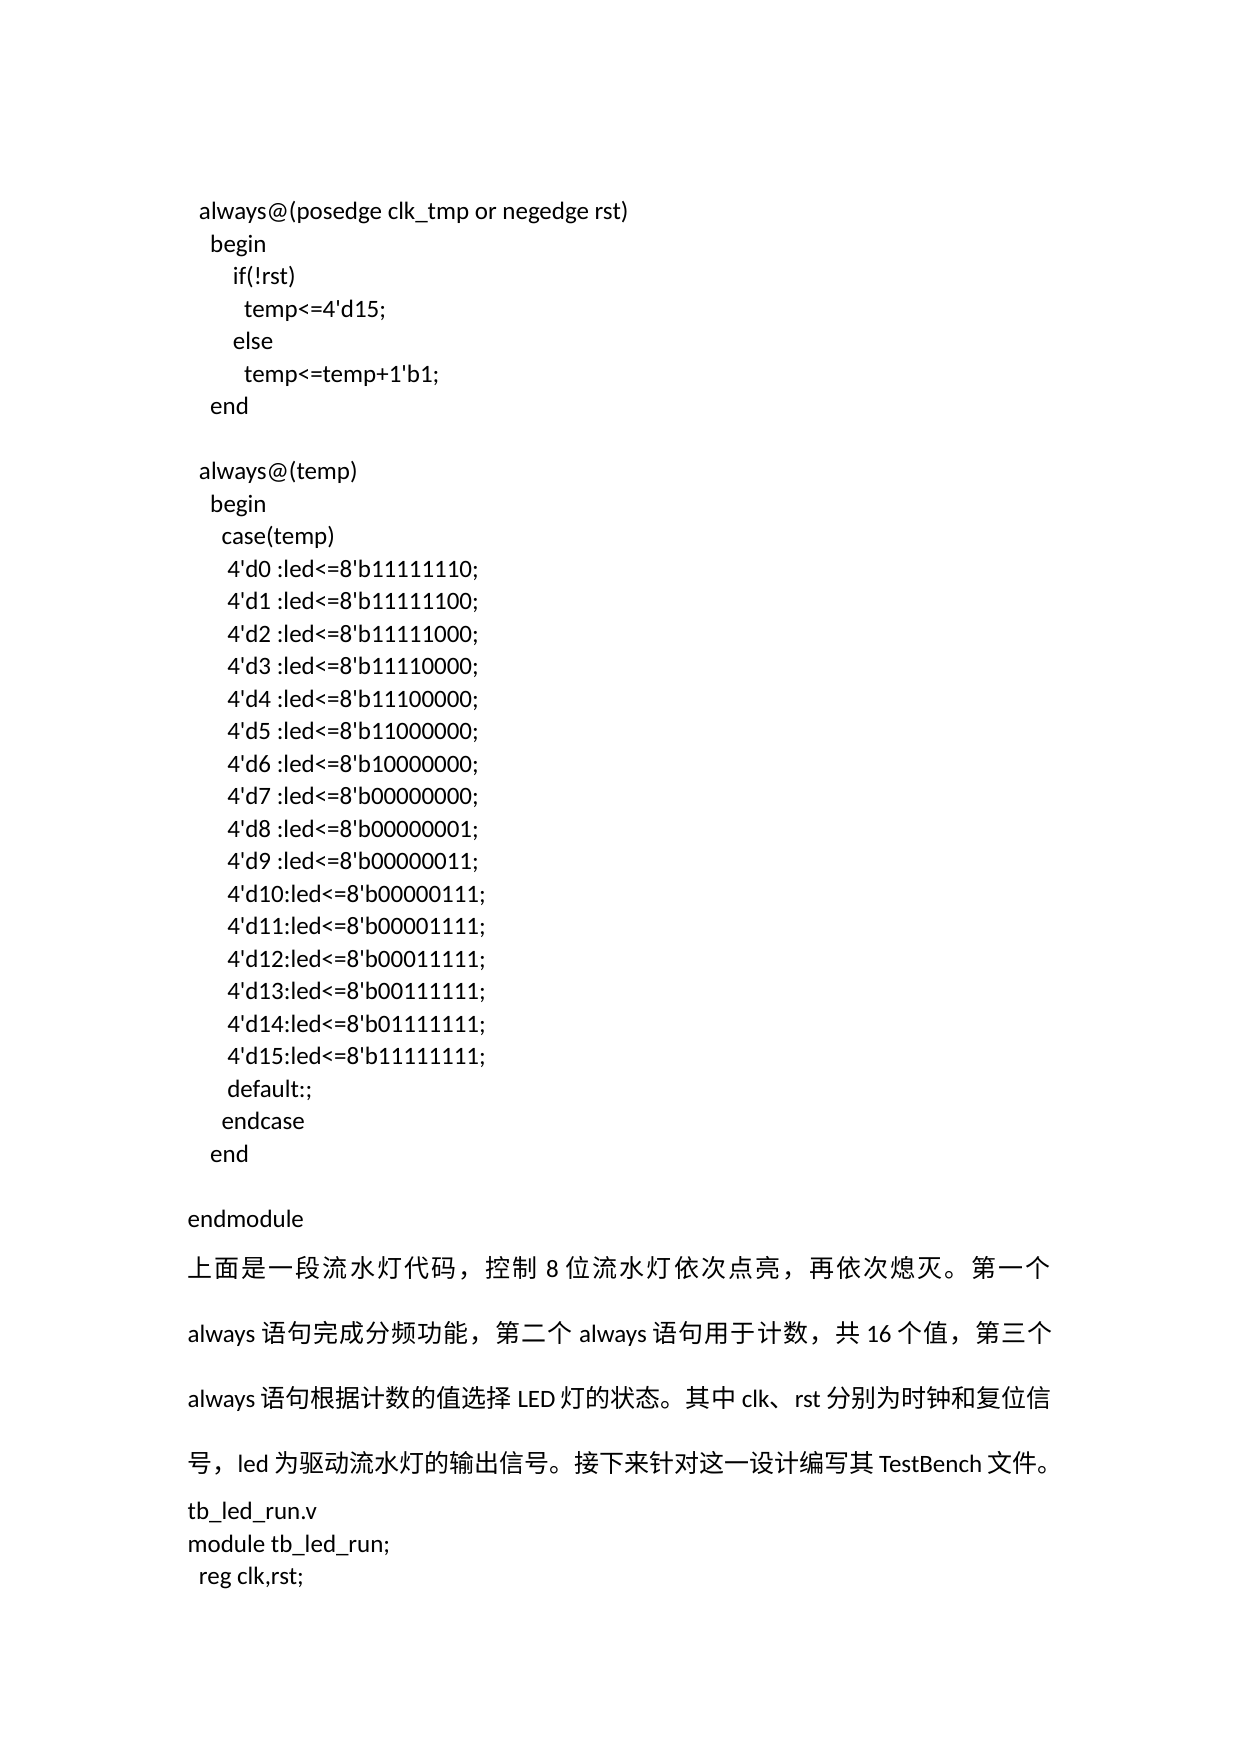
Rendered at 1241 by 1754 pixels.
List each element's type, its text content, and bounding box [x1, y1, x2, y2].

text begin [187, 487, 1053, 519]
text 4'd13:led<=8'b00111111; [187, 974, 1053, 1007]
text 上面是一段流水灯代码，控制8位流水灯依次点亮，再依次熄灭。第一个always语句完成分频功能，第二个always语句用于计数，共16个值，第三个always语句根据计数的值选择LED灯的状态。其中clk、rst分别为时钟和复位信号，led为驱动流水灯的输出信号。接下来针对这一设计编写其TestBench文件。 [187, 1234, 1053, 1494]
text reg clk,rst; [187, 1559, 1053, 1592]
text 4'd12:led<=8'b00011111; [187, 942, 1053, 974]
text always@(posedge clk_tmp or negedge rst) [187, 194, 1053, 227]
text 4'd5 :led<=8'b11000000; [187, 714, 1053, 747]
text temp<=temp+1'b1; [187, 357, 1053, 389]
text begin [187, 227, 1053, 259]
text module tb_led_run; [187, 1527, 1053, 1559]
text case(temp) [187, 519, 1053, 552]
text end [187, 1137, 1053, 1169]
text 4'd14:led<=8'b01111111; [187, 1007, 1053, 1039]
text 4'd6 :led<=8'b10000000; [187, 747, 1053, 779]
text else [187, 324, 1053, 357]
text 4'd4 :led<=8'b11100000; [187, 682, 1053, 714]
text default:; [187, 1072, 1053, 1104]
text end [187, 389, 1053, 422]
text 4'd7 :led<=8'b00000000; [187, 779, 1053, 812]
text 4'd10:led<=8'b00000111; [187, 877, 1053, 909]
text endcase [187, 1104, 1053, 1137]
text 4'd0 :led<=8'b11111110; [187, 552, 1053, 584]
text 4'd15:led<=8'b11111111; [187, 1039, 1053, 1072]
text 4'd1 :led<=8'b11111100; [187, 584, 1053, 617]
text 4'd8 :led<=8'b00000001; [187, 812, 1053, 844]
text 4'd9 :led<=8'b00000011; [187, 844, 1053, 877]
text if(!rst) [187, 259, 1053, 292]
text temp<=4'd15; [187, 292, 1053, 324]
text 4'd2 :led<=8'b11111000; [187, 617, 1053, 649]
text endmodule [187, 1202, 1053, 1234]
text always@(temp) [187, 454, 1053, 487]
text tb_led_run.v [187, 1494, 1053, 1527]
text 4'd3 :led<=8'b11110000; [187, 649, 1053, 682]
text 4'd11:led<=8'b00001111; [187, 909, 1053, 942]
